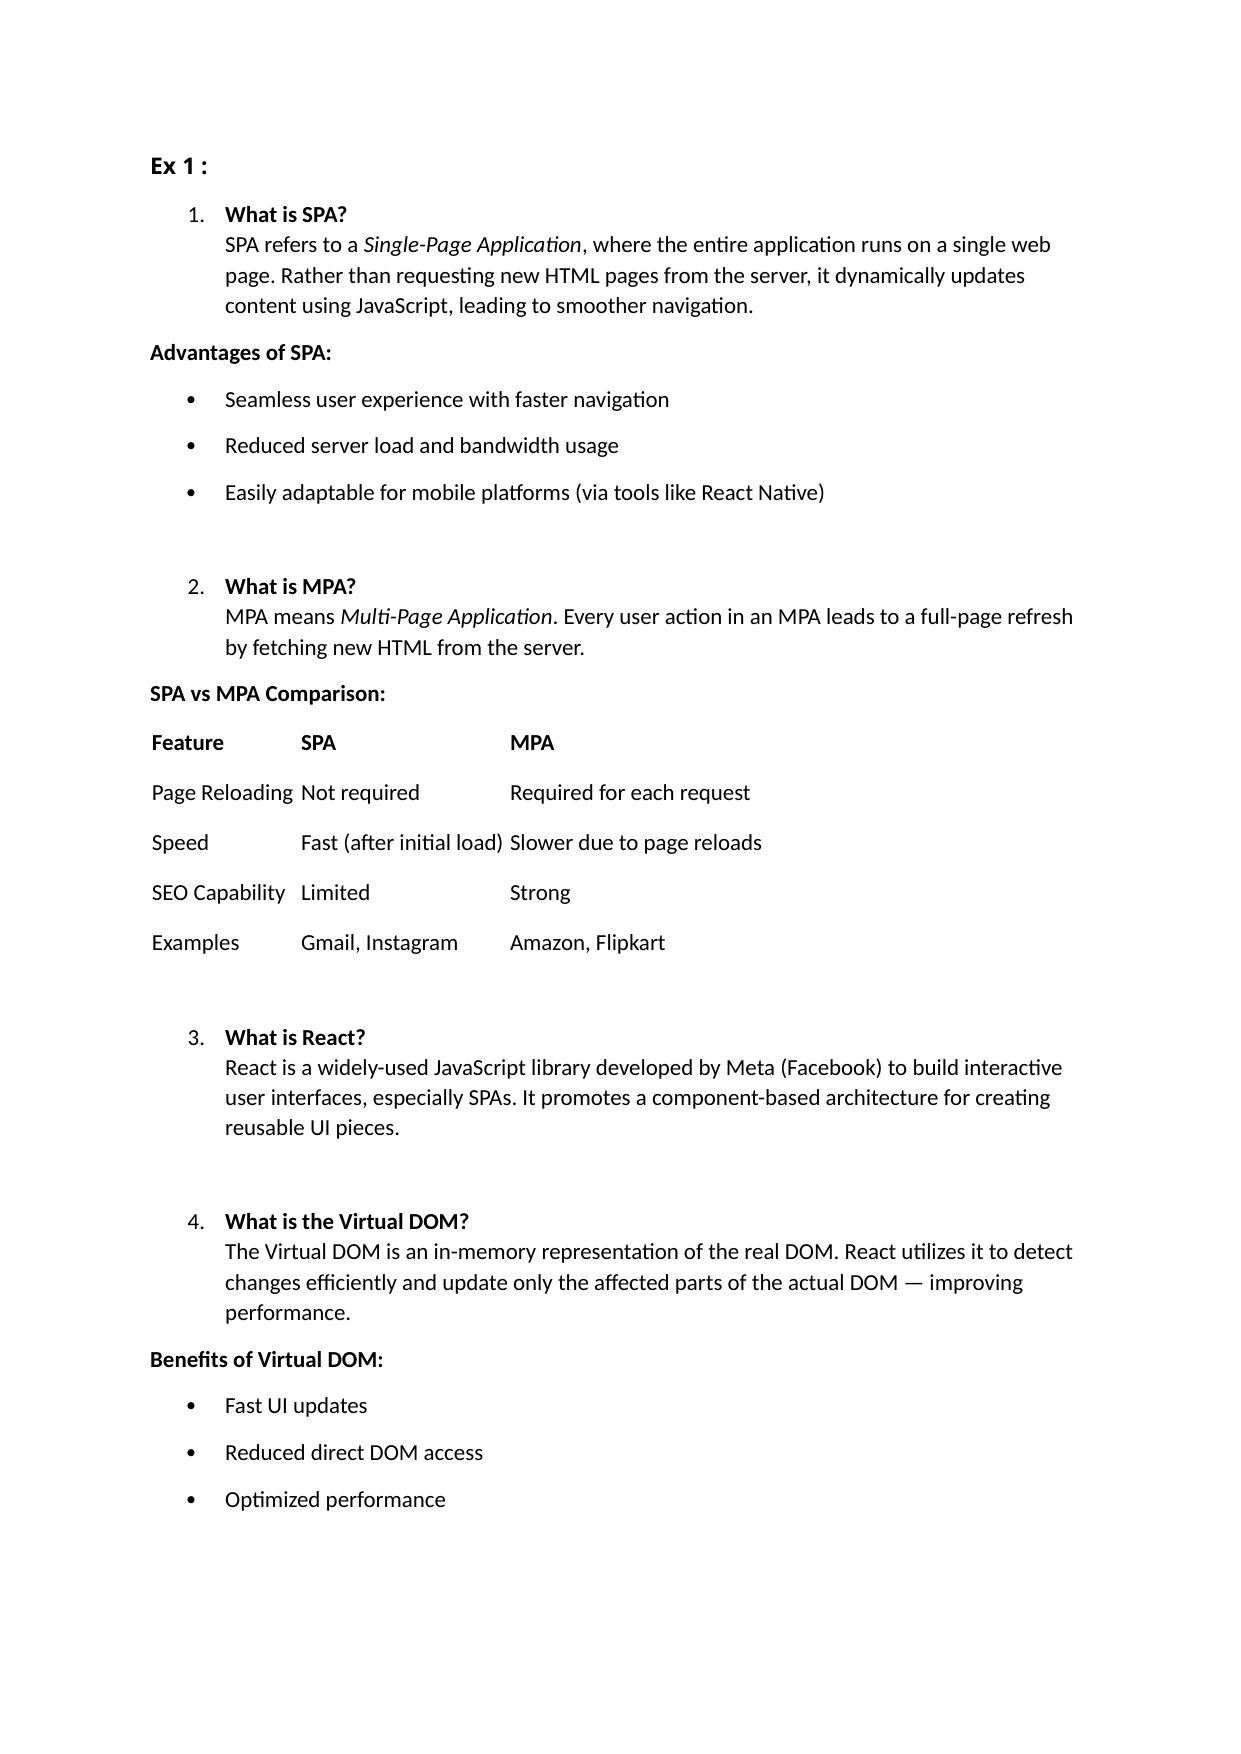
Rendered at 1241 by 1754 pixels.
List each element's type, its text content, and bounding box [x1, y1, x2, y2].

table_cell Strong [508, 876, 769, 926]
table_cell Page Reloading [150, 776, 299, 826]
list Reduced server load and bandwidth usage [187, 432, 1090, 460]
table_cell Examples [150, 926, 299, 976]
list Easily adaptable for mobile platforms (via tools like React Native) [187, 478, 1090, 507]
list What is React? React is a widely-used JavaScript library developed by Meta (Facebook) to build interactive user interfaces, especially SPAs. It promotes a component-based architecture for creating reusable UI pieces. [187, 1023, 1090, 1141]
table_header Feature [150, 726, 299, 776]
table_header SPA [299, 726, 508, 776]
list Optimized performance [187, 1485, 1090, 1513]
table_cell Slower due to page reloads [508, 826, 769, 876]
list Fast UI updates [187, 1392, 1090, 1419]
table_cell Amazon, Flipkart [508, 926, 769, 976]
text Benefits of Virtual DOM: [150, 1345, 1090, 1373]
list Reduced direct DOM access [187, 1438, 1090, 1466]
list Seamless user experience with faster navigation [187, 385, 1090, 413]
table_header MPA [508, 726, 769, 776]
list What is SPA? SPA refers to a Single-Page Application, where the entire application runs on a single web page. Rather than requesting new HTML pages from the server, it dynamically updates content using JavaScript, leading to smoother navigation. [187, 200, 1090, 319]
table_cell Fast (after initial load) [299, 826, 508, 876]
text Ex 1 : [150, 150, 1090, 181]
list What is MPA? MPA means Multi-Page Application. Every user action in an MPA leads to a full-page refresh by fetching new HTML from the server. [187, 572, 1090, 661]
text SPA vs MPA Comparison: [150, 679, 1090, 708]
table_cell Limited [299, 876, 508, 926]
text Advantages of SPA: [150, 338, 1090, 366]
table_cell Required for each request [508, 776, 769, 826]
table_cell Not required [299, 776, 508, 826]
list What is the Virtual DOM? The Virtual DOM is an in-memory representation of the real DOM. React utilizes it to detect changes efficiently and update only the affected parts of the actual DOM — improving performance. [187, 1207, 1090, 1326]
table_cell SEO Capability [150, 876, 299, 926]
table_cell Gmail, Instagram [299, 926, 508, 976]
table_cell Speed [150, 826, 299, 876]
